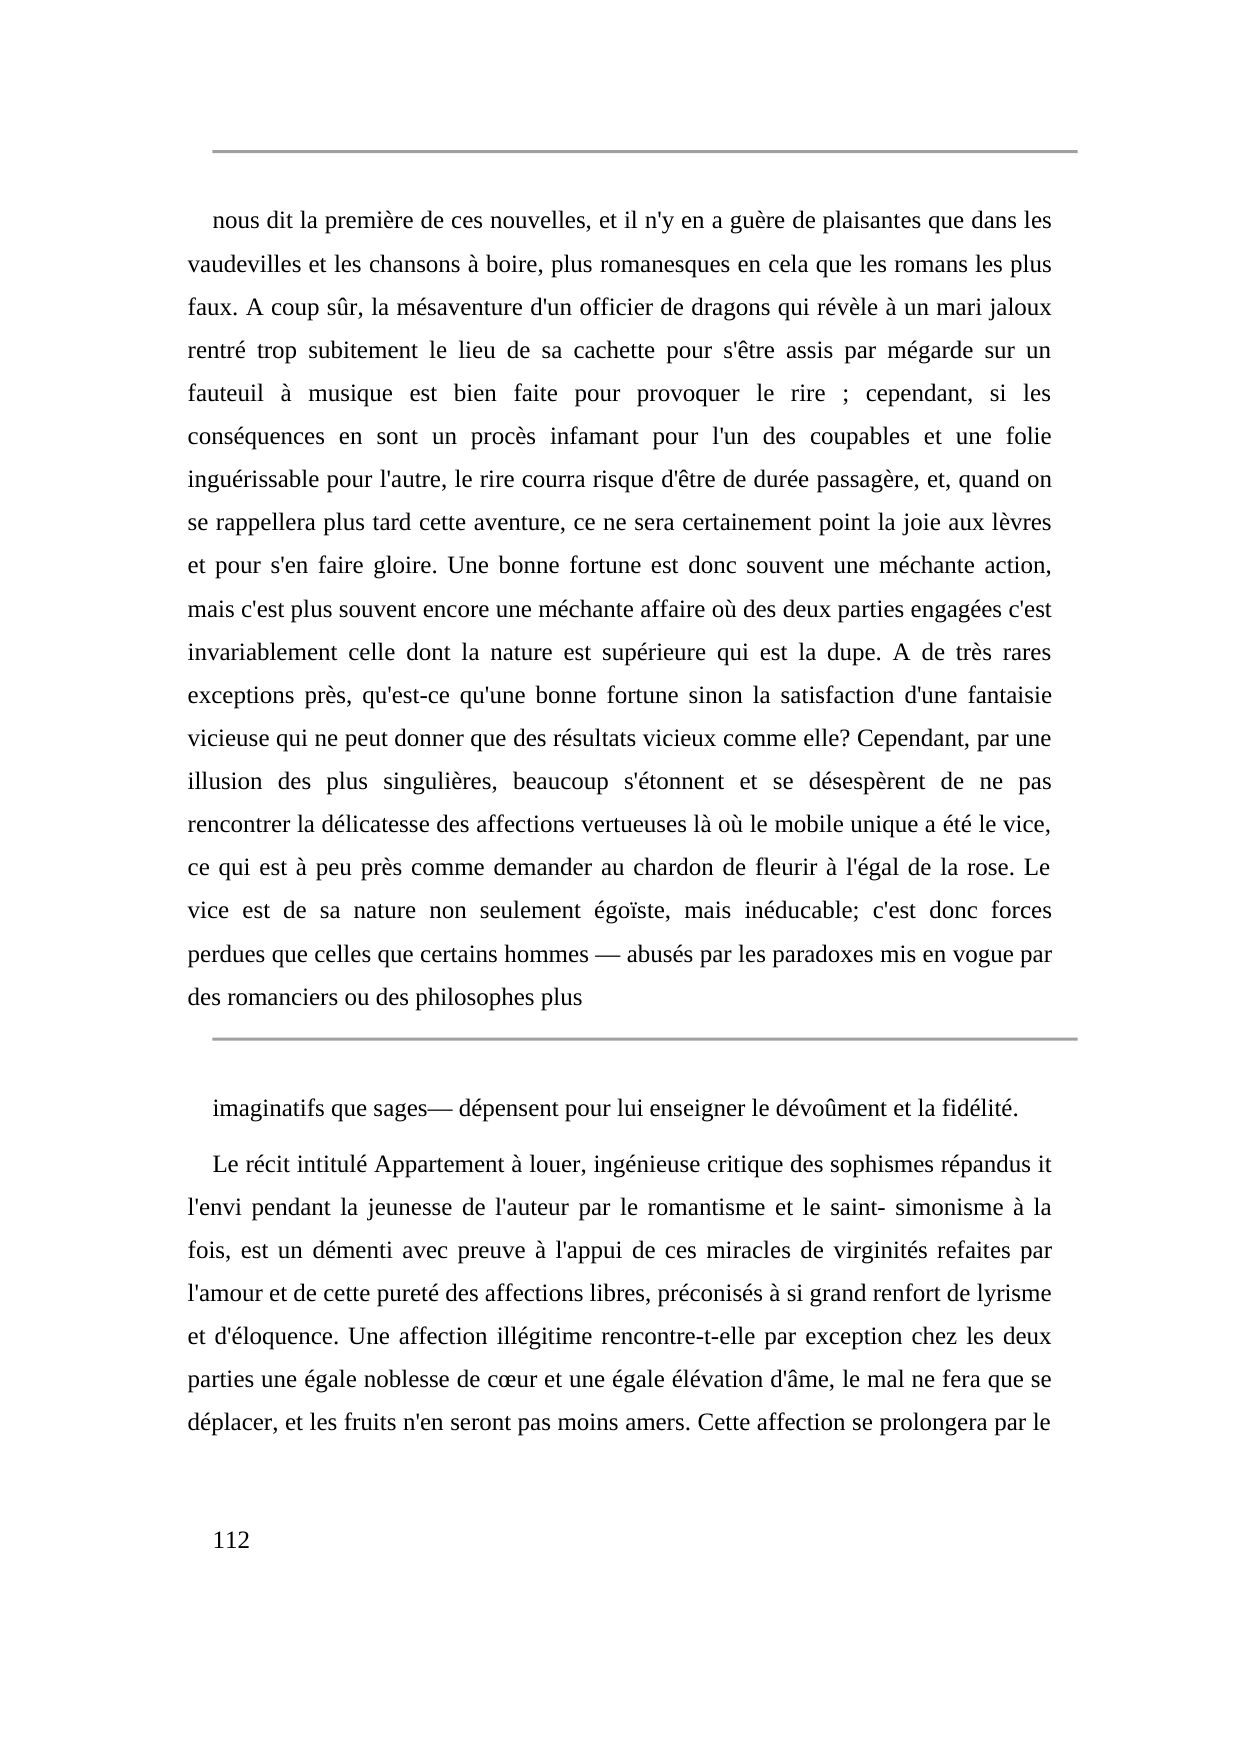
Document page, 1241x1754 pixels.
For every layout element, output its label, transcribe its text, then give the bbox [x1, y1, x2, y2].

text imaginatifs que sages— dépensent pour lui enseigner le dévoûment et la fidélité. [187, 1093, 1053, 1122]
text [187, 1149, 1053, 1436]
text nous dit la première de ces nouvelles, et il n'y en a guère de plaisantes que dans les vaudevilles et les chansons à boire, plus romanesques en cela que les romans les plus faux. A coup sûr, la mésaventure d'un officier de dragons qui révèle à un mari jaloux rentré trop subitement le lieu de sa cachette pour s'être assis par mégarde sur un fauteuil à musique est bien faite pour provoquer le rire ; cependant, si les conséquences en sont un procès infamant pour l'un des coupables et une folie inguérissable pour l'autre, le rire courra risque d'être de durée passagère, et, quand on se rappellera plus tard cette aventure, ce ne sera certainement point la joie aux lèvres et pour s'en faire gloire. Une bonne fortune est donc souvent une méchante action, mais c'est plus souvent encore une méchante affaire où des deux parties engagées c'est invariablement celle dont la nature est supérieure qui est la dupe. A de très rares exceptions près, qu'est-ce qu'une bonne fortune sinon la satisfaction d'une fantaisie vicieuse qui ne peut donner que des résultats vicieux comme elle? Cependant, par une illusion des plus singulières, beaucoup s'étonnent et se désespèrent de ne pas rencontrer la délicatesse des affections vertueuses là où le mobile unique a été le vice, ce qui est à peu près comme demander au chardon de fleurir à l'égal de la rose. Le vice est de sa nature non seulement égoïste, mais inéducable; c'est donc forces perdues que celles que certains hommes — abusés par les paradoxes mis en vogue par des romanciers ou des philosophes plus [187, 206, 1053, 1011]
